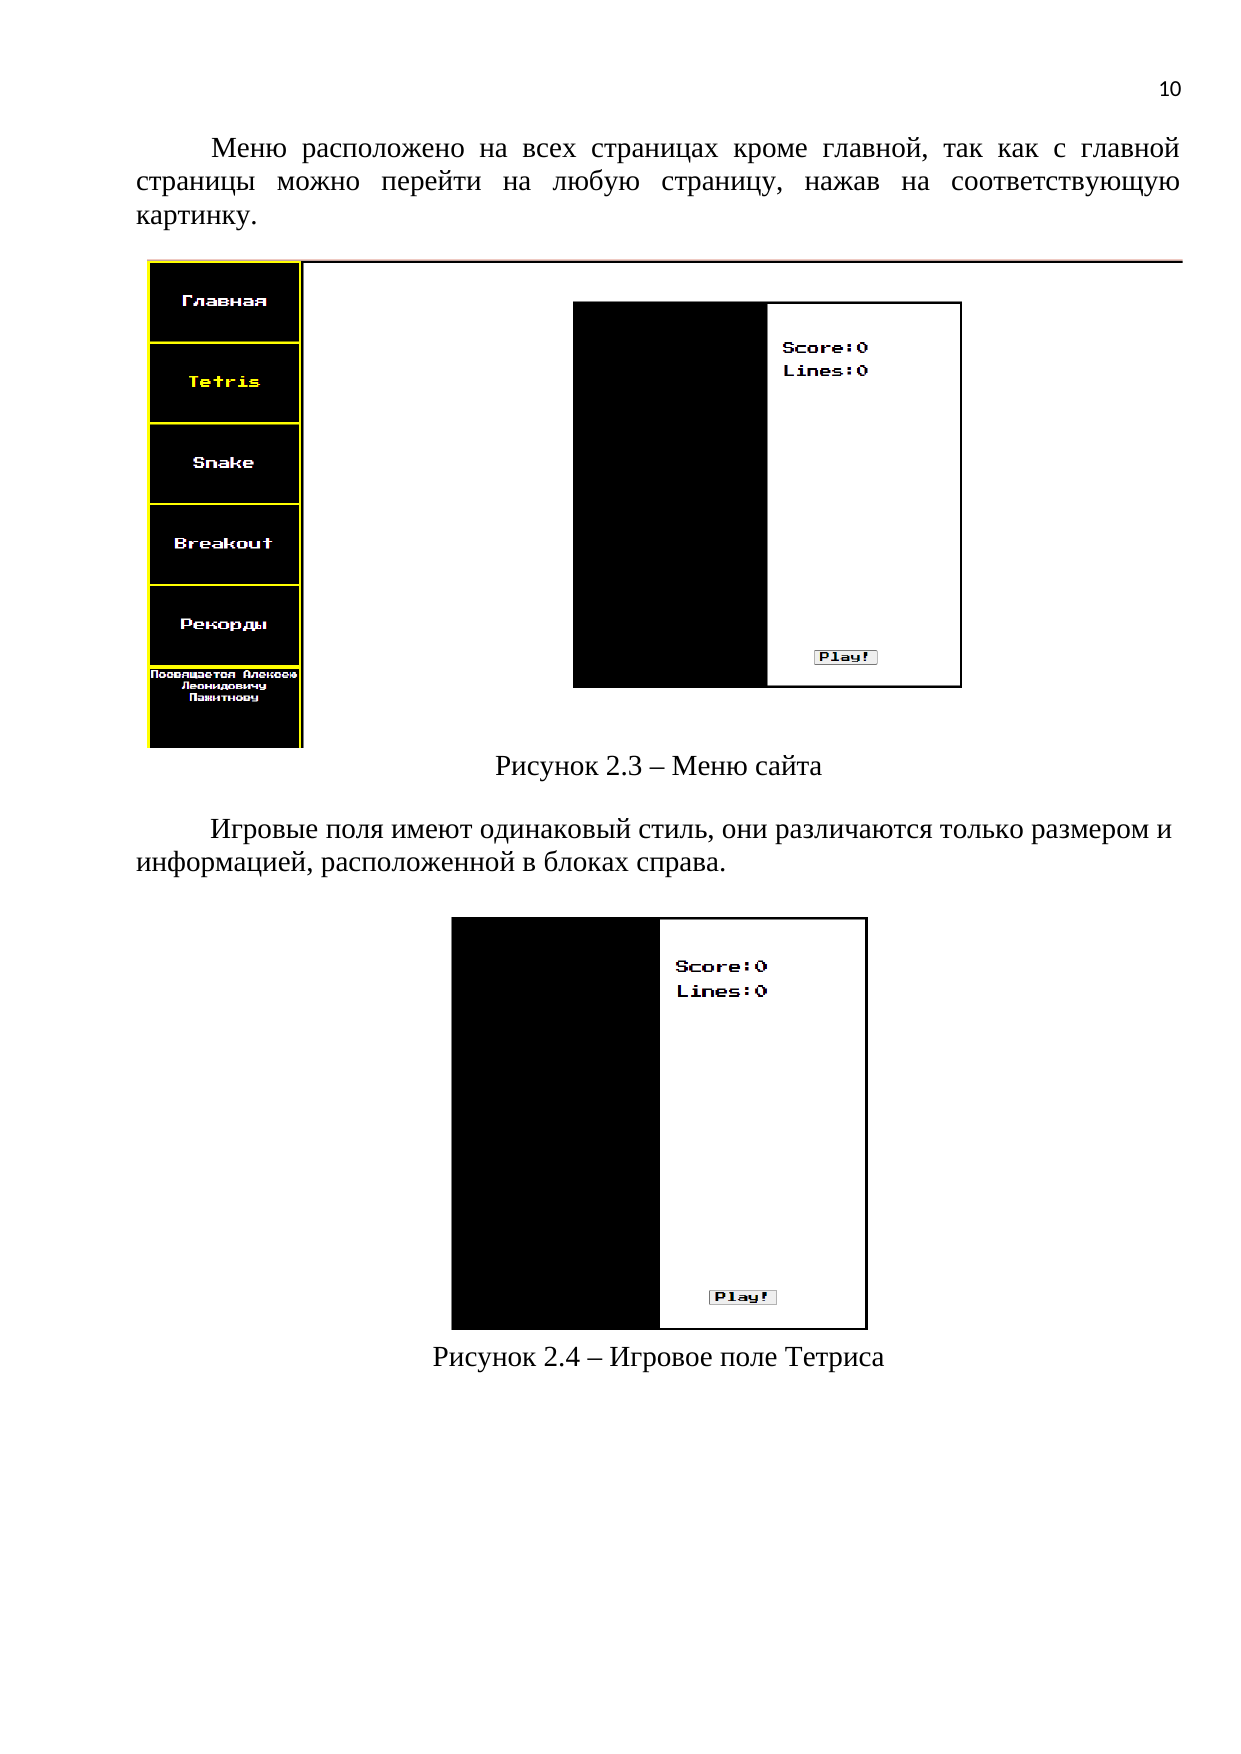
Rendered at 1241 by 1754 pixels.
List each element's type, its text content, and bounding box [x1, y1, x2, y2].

picture [440, 907, 877, 1339]
text Рисунок 2.4 – Игровое поле Тетриса [136, 1339, 1181, 1372]
text Меню расположено на всех страницах кроме главной, так как с главной страницы можно перейти на любую страницу, нажав на соответствующую картинку. [136, 130, 1181, 231]
picture [147, 259, 1183, 748]
text Игровые поля имеют одинаковый стиль, они различаются только размером и информацией, расположенной в блоках справа. [136, 811, 1181, 878]
text Рисунок 2.3 – Меню сайта [136, 748, 1181, 782]
